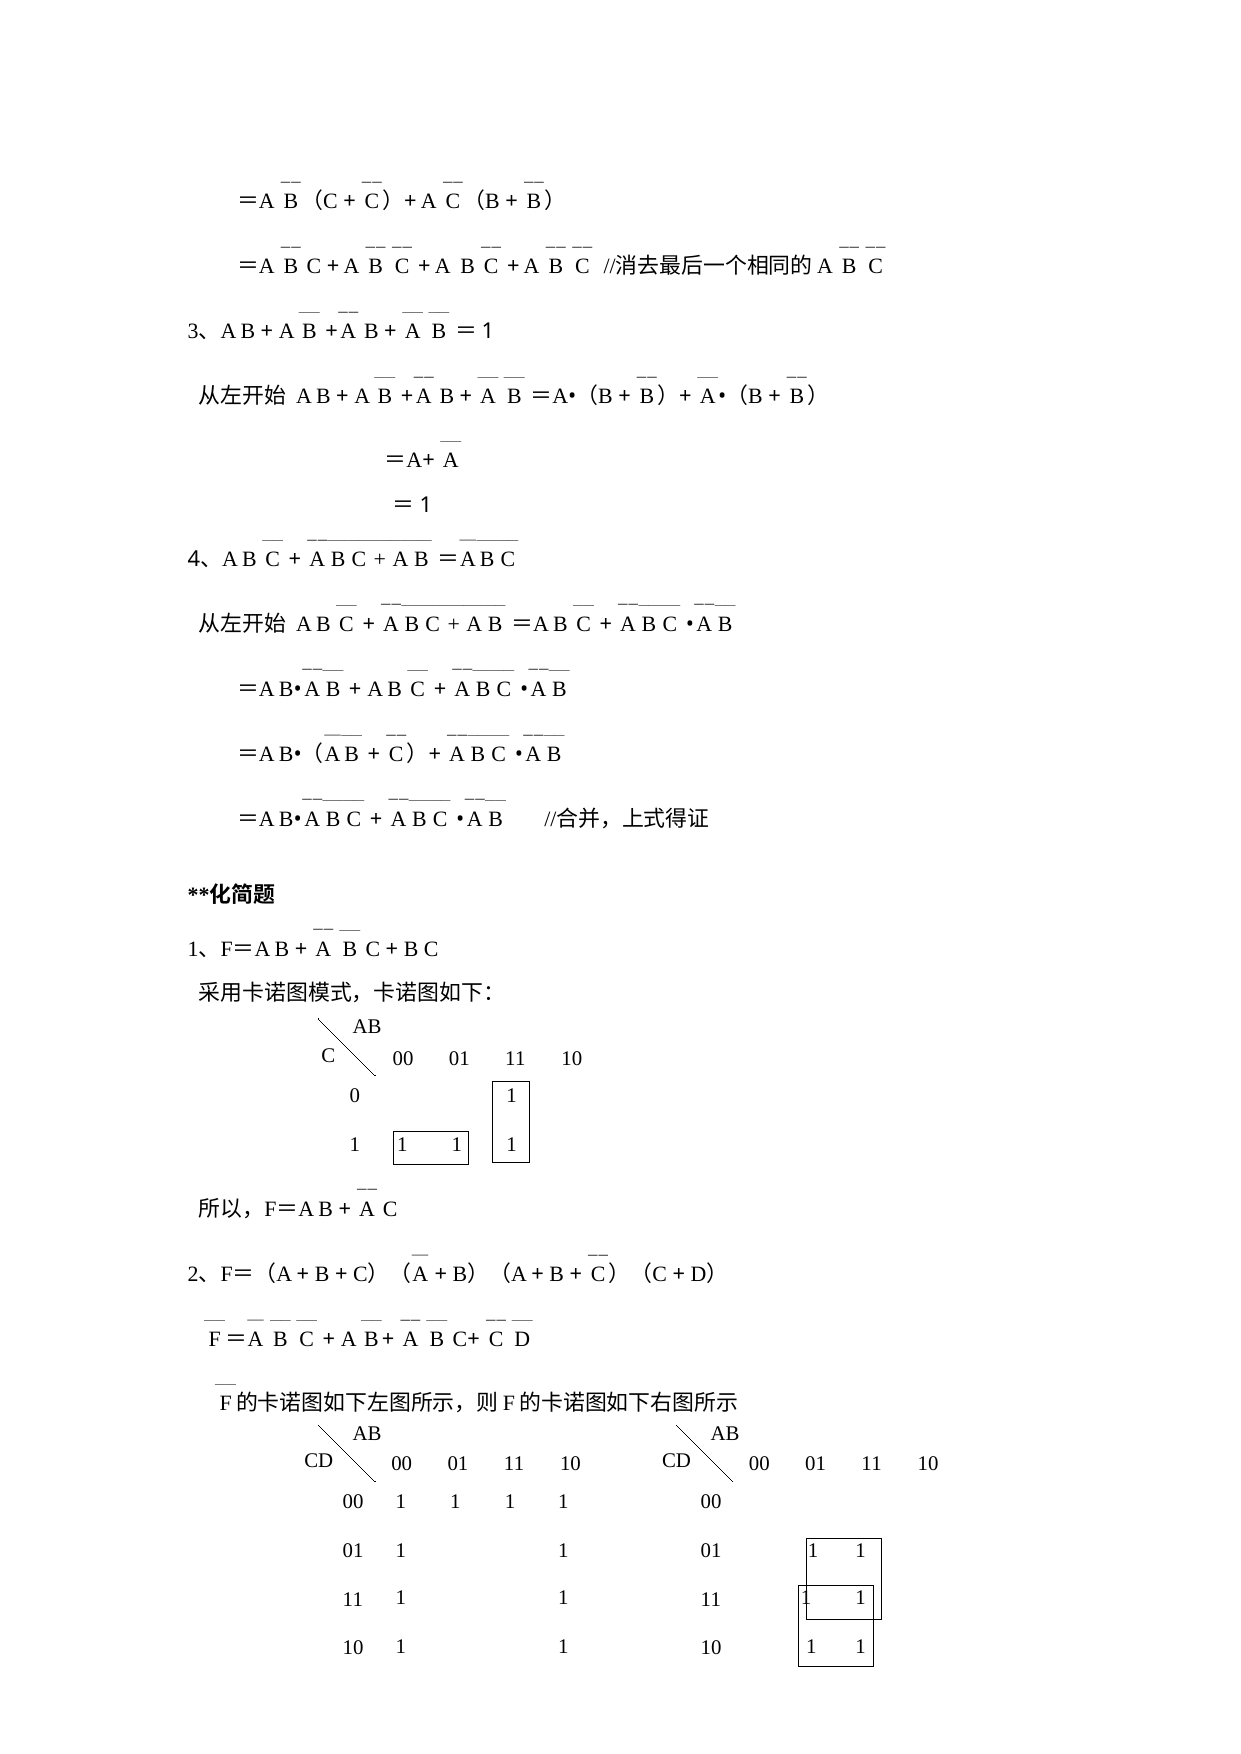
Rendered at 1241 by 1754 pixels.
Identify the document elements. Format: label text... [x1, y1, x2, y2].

text 从左开始 A B + ＝A B + • [187, 584, 1053, 649]
text ＝ 1 [187, 487, 1053, 519]
text 所以，F＝A B + C [187, 1169, 1053, 1234]
text **化简题 [187, 877, 1053, 909]
text ＝ + A + C+ [187, 1299, 1053, 1364]
text ＝A B• + A B + • [187, 649, 1053, 714]
text ＝A B•（ + ）+ • [187, 714, 1053, 779]
text ＝A B• + • //合并，上式得证 [187, 779, 1053, 844]
text 1、F＝A B + C + B C [187, 909, 1053, 974]
text 2、F＝（A + B + C）（ + B）（A + B + ）（C + D） [187, 1234, 1053, 1299]
text ＝A C + A + A B + A //消去最后一个相同的A [187, 227, 1053, 292]
text 4、A B + ＝ [187, 519, 1053, 584]
text 的卡诺图如下左图所示，则F的卡诺图如下右图所示 [187, 1364, 1053, 1429]
text 3、A B + A + B + ＝ 1 [187, 292, 1053, 357]
text 采用卡诺图模式，卡诺图如下： [187, 974, 1053, 1007]
text 从左开始 A B + A + B + ＝A•（B + ）+ •（B + ） [187, 357, 1053, 422]
text ＝A+ [187, 422, 1053, 487]
text ＝A （C + ）+ A （B + ） [187, 162, 1053, 227]
